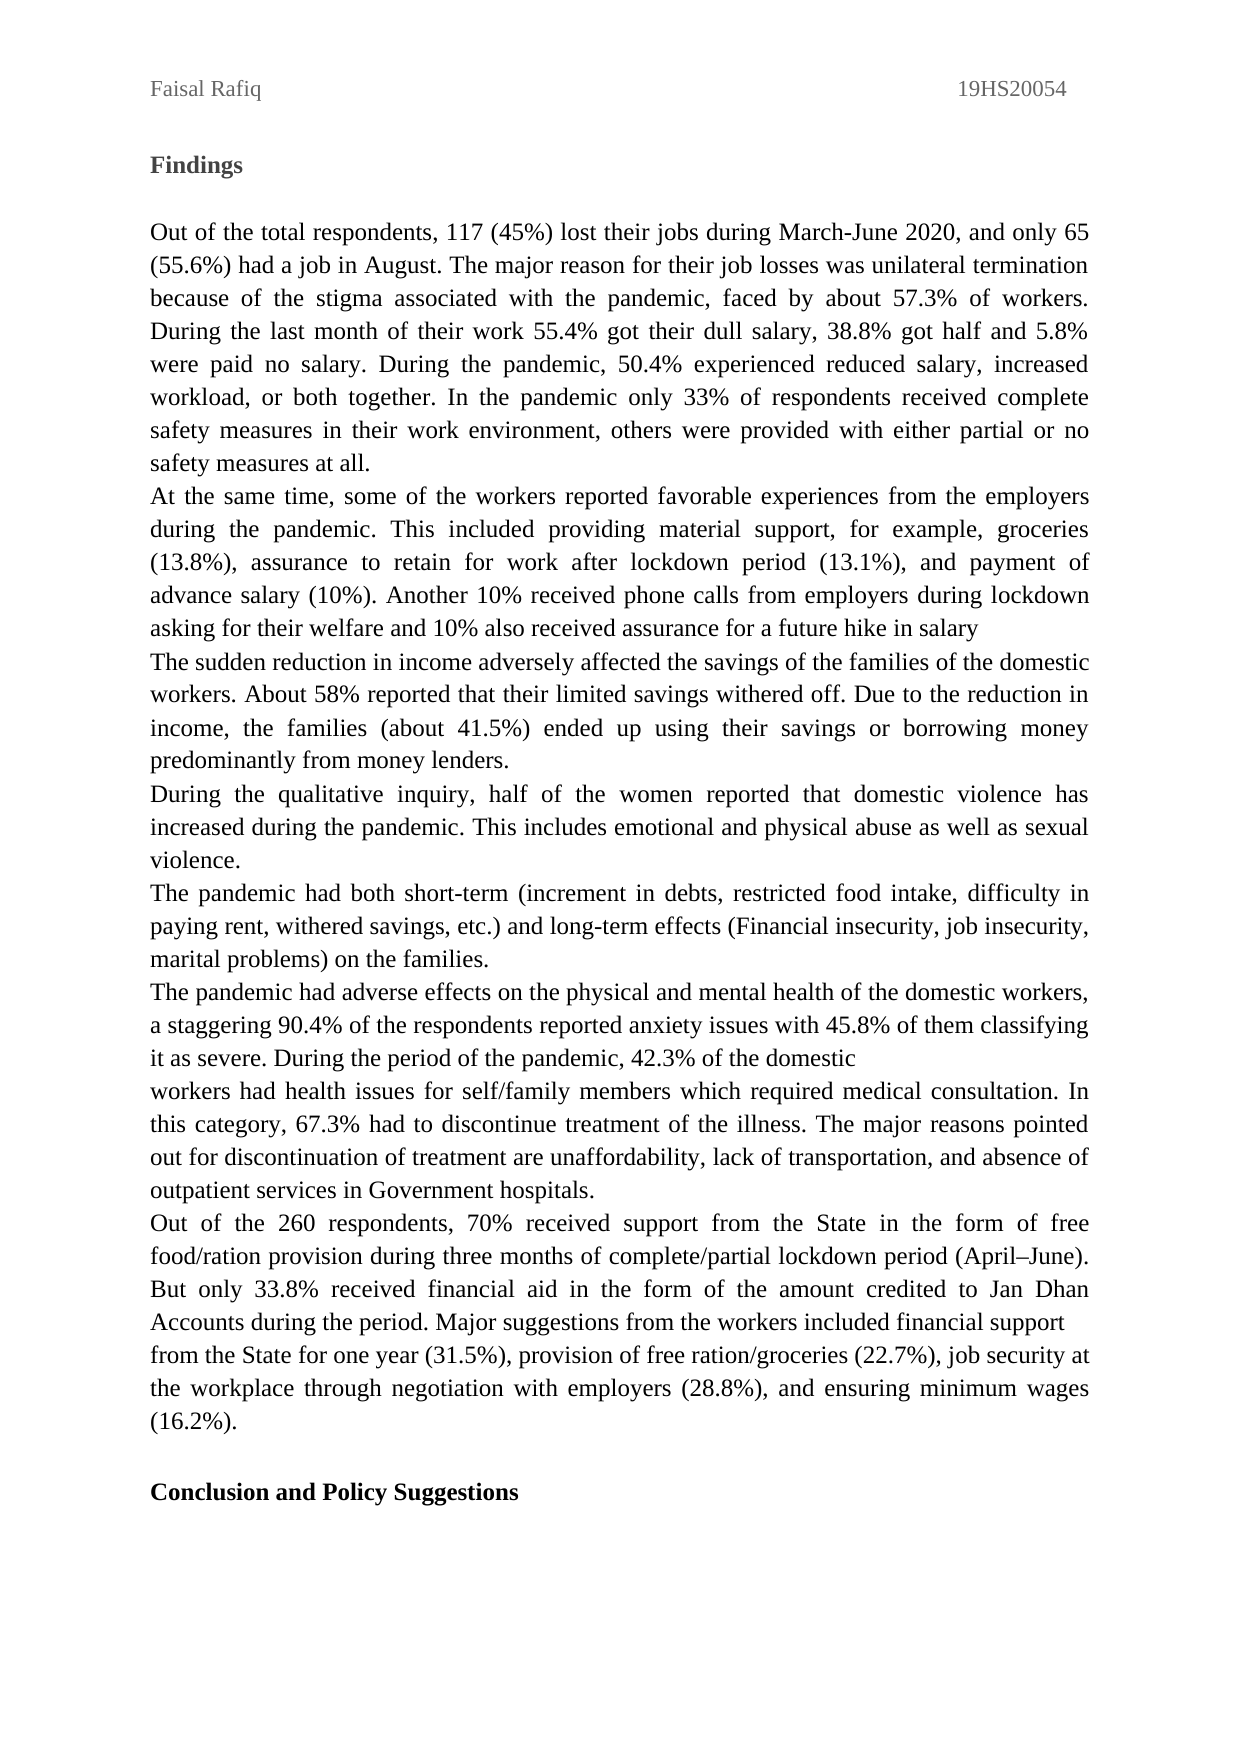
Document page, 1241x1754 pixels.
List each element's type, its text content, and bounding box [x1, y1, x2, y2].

text At the same time, some of the workers reported favorable experiences from the employers during the pandemic. This included providing material support, for example, groceries (13.8%), assurance to retain for work after lockdown period (13.1%), and payment of advance salary (10%). Another 10% received phone calls from employers during lockdown asking for their welfare and 10% also received assurance for a future hike in salary [150, 481, 1090, 642]
text The pandemic had adverse effects on the physical and mental health of the domestic workers, a staggering 90.4% of the respondents reported anxiety issues with 45.8% of them classifying it as severe. During the period of the pandemic, 42.3% of the domestic [150, 977, 1090, 1072]
text Out of the 260 respondents, 70% received support from the State in the form of free food/ration provision during three months of complete/partial lockdown period (April–June). But only 33.8% received financial aid in the form of the amount credited to Jan Dhan Accounts during the period. Major suggestions from the workers included financial support [150, 1208, 1090, 1336]
text The sudden reduction in income adversely affected the savings of the families of the domestic workers. About 58% reported that their limited savings withered off. Due to the reduction in income, the families (about 41.5%) ended up using their savings or borrowing money predominantly from money lenders. [150, 647, 1090, 774]
subtitle Findings [150, 150, 1090, 179]
text During the qualitative inquiry, half of the women reported that domestic violence has increased during the pandemic. This includes emotional and physical abuse as well as sexual violence. [150, 779, 1090, 873]
text The pandemic had both short-term (increment in debts, restricted food intake, difficulty in paying rent, withered savings, etc.) and long-term effects (Financial insecurity, job insecurity, marital problems) on the families. [150, 878, 1090, 972]
text from the State for one year (31.5%), provision of free ration/groceries (22.7%), job security at the workplace through negotiation with employers (28.8%), and ensuring minimum wages (16.2%). [150, 1340, 1090, 1435]
text workers had health issues for self/family members which required medical consultation. In this category, 67.3% had to discontinue treatment of the illness. The major reasons pointed out for discontinuation of treatment are unaffordability, lack of transportation, and absence of outpatient services in Government hospitals. [150, 1076, 1090, 1204]
subtitle Conclusion and Policy Suggestions [150, 1477, 1090, 1505]
text Out of the total respondents, 117 (45%) lost their jobs during March-June 2020, and only 65 (55.6%) had a job in August. The major reason for their job losses was unilateral termination because of the stigma associated with the pandemic, faced by about 57.3% of workers. During the last month of their work 55.4% got their dull salary, 38.8% got half and 5.8% were paid no salary. During the pandemic, 50.4% experienced reduced salary, increased workload, or both together. In the pandemic only 33% of respondents received complete safety measures in their work environment, others were provided with either partial or no safety measures at all. [150, 217, 1090, 477]
